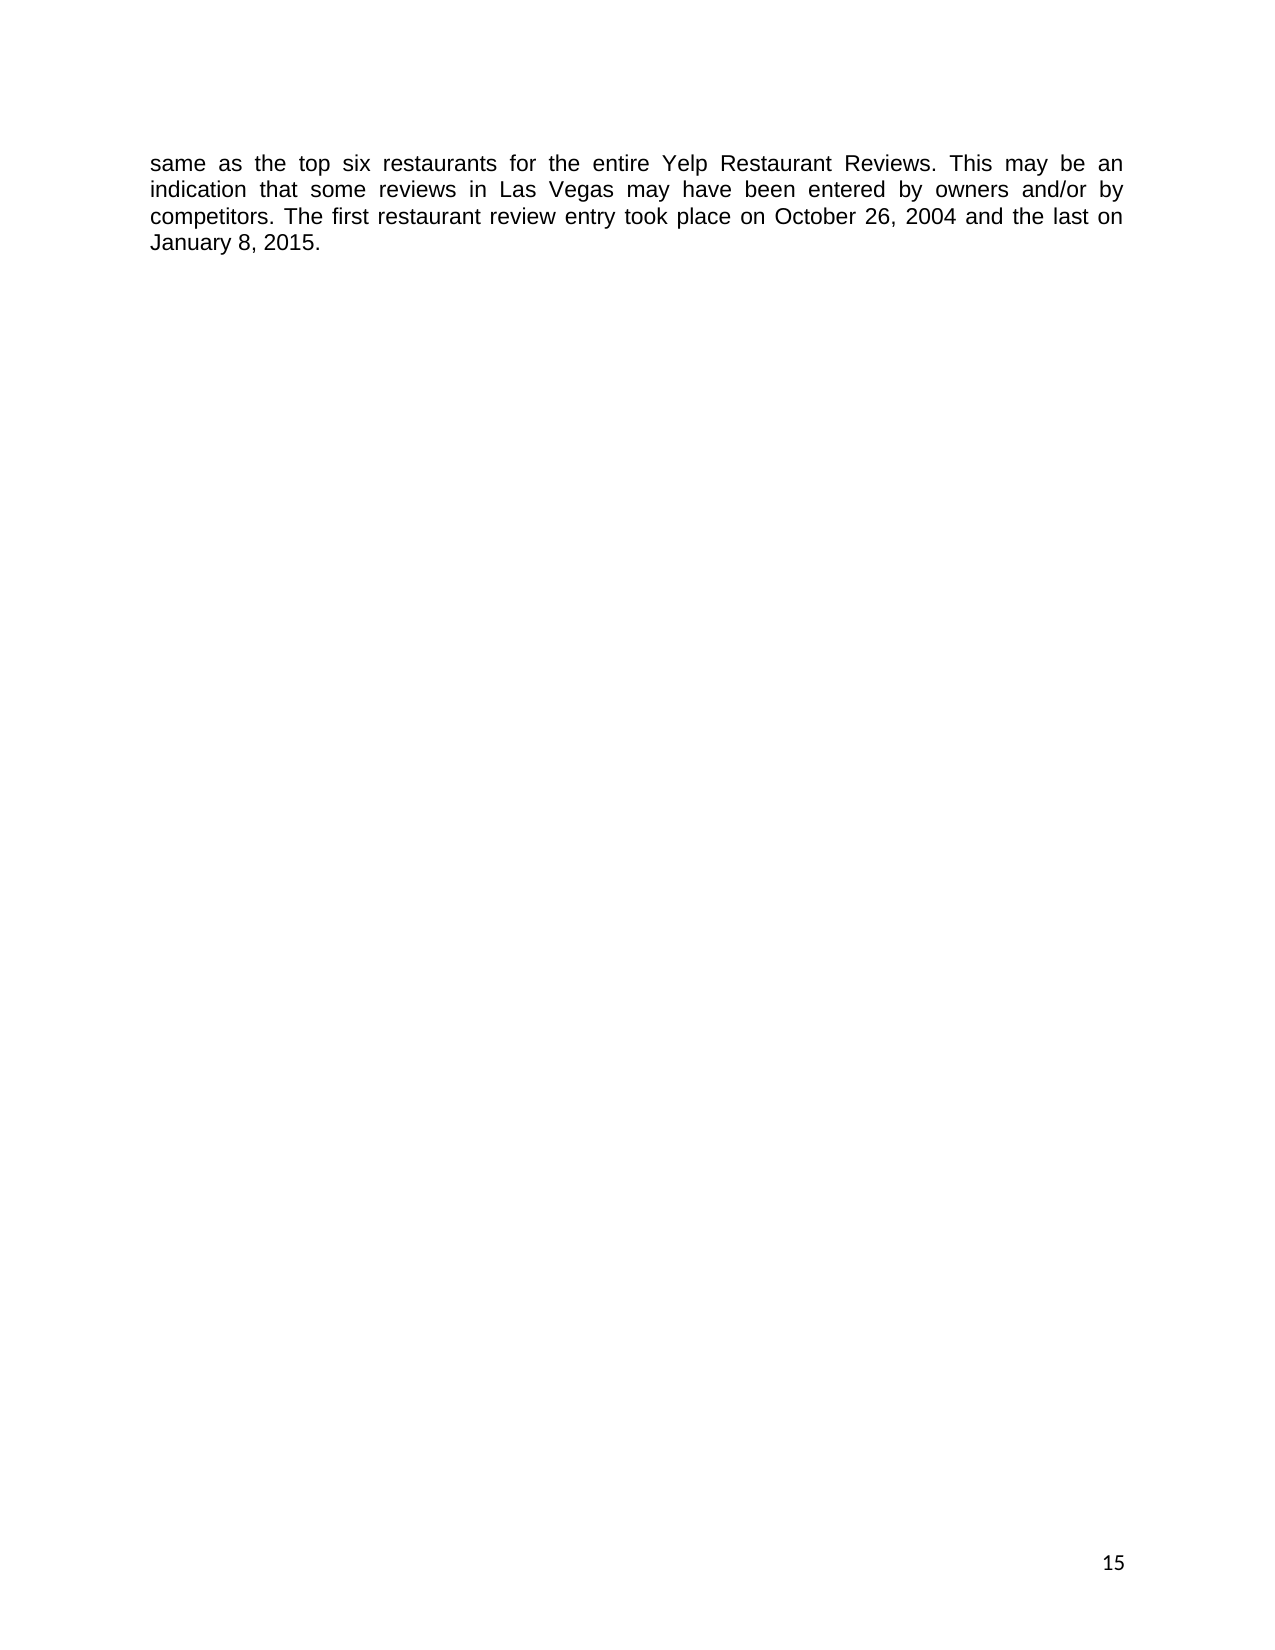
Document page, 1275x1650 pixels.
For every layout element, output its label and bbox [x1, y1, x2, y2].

text [150, 150, 1125, 255]
